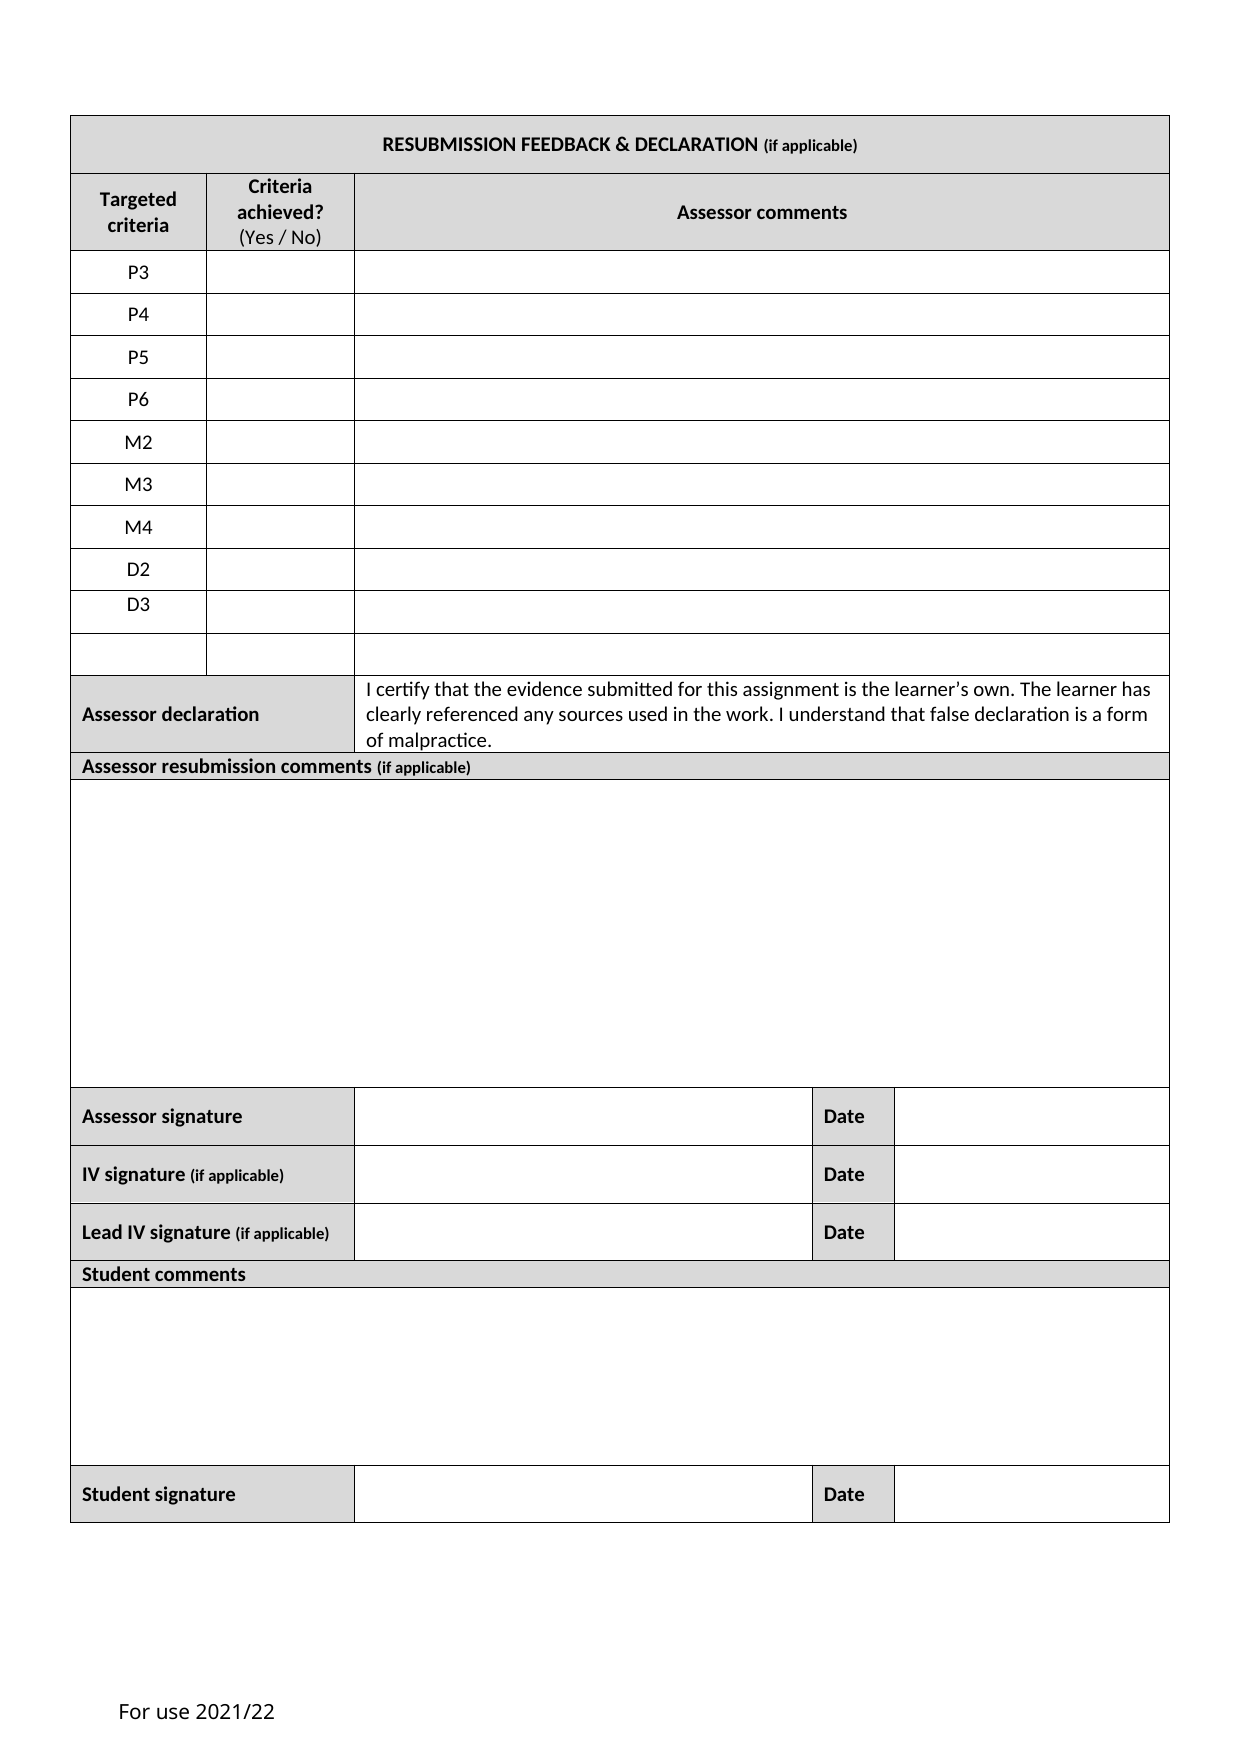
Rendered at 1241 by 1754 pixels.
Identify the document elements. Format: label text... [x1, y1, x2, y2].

table_cell [895, 1466, 1169, 1522]
table_cell Assessor resubmission comments (if applicable) [71, 753, 1169, 779]
table_cell Targeted criteria [71, 174, 206, 250]
table_cell P3 [71, 251, 206, 292]
table_cell [355, 1204, 812, 1260]
table_cell [355, 591, 1169, 632]
table_header RESUBMISSION FEEDBACK & DECLARATION (if applicable) [71, 116, 1169, 173]
table_cell [355, 336, 1169, 377]
table_cell Student signature [71, 1466, 354, 1522]
table_cell [355, 464, 1169, 505]
table_cell Lead IV signature (if applicable) [71, 1204, 354, 1260]
table_cell [207, 379, 354, 420]
table_cell [355, 379, 1169, 420]
table_cell [207, 591, 354, 632]
table_cell [71, 1288, 1169, 1464]
table_cell P6 [71, 379, 206, 420]
table_cell [207, 634, 354, 675]
table_cell [355, 1146, 812, 1202]
table_cell [355, 1466, 812, 1522]
table_cell Date [813, 1204, 894, 1260]
table_cell [207, 549, 354, 590]
table_cell D3 [71, 591, 206, 632]
table_cell [355, 549, 1169, 590]
table_cell [207, 336, 354, 377]
table_cell [207, 251, 354, 292]
table_cell [355, 634, 1169, 675]
table_cell P4 [71, 294, 206, 335]
table_cell IV signature (if applicable) [71, 1146, 354, 1202]
table_cell Assessor declaration [71, 676, 354, 752]
table_cell [207, 294, 354, 335]
table_cell [207, 506, 354, 547]
table_cell [895, 1146, 1169, 1202]
table_cell M3 [71, 464, 206, 505]
table_cell Assessor signature [71, 1088, 354, 1145]
table_cell [895, 1088, 1169, 1145]
table_cell Student comments [71, 1261, 1169, 1287]
table_cell [355, 294, 1169, 335]
table_cell [71, 634, 206, 675]
table_cell [355, 1088, 812, 1145]
table_cell [207, 421, 354, 462]
table_cell [355, 421, 1169, 462]
table_cell [71, 780, 1169, 1087]
table_cell I certify that the evidence submitted for this assignment is the learner’s own. The learner has clearly referenced any sources used in the work. I understand that false declaration is a form of malpractice. [355, 676, 1169, 752]
table_cell M2 [71, 421, 206, 462]
table_cell Date [813, 1088, 894, 1145]
table_cell [355, 251, 1169, 292]
table_cell Date [813, 1466, 894, 1522]
table_cell D2 [71, 549, 206, 590]
table_cell P5 [71, 336, 206, 377]
table_cell Date [813, 1146, 894, 1202]
table_cell M4 [71, 506, 206, 547]
table_cell Assessor comments [355, 174, 1169, 250]
table_cell [895, 1204, 1169, 1260]
table_cell [207, 464, 354, 505]
table_cell [355, 506, 1169, 547]
table_cell Criteria achieved? (Yes / No) [207, 174, 354, 250]
